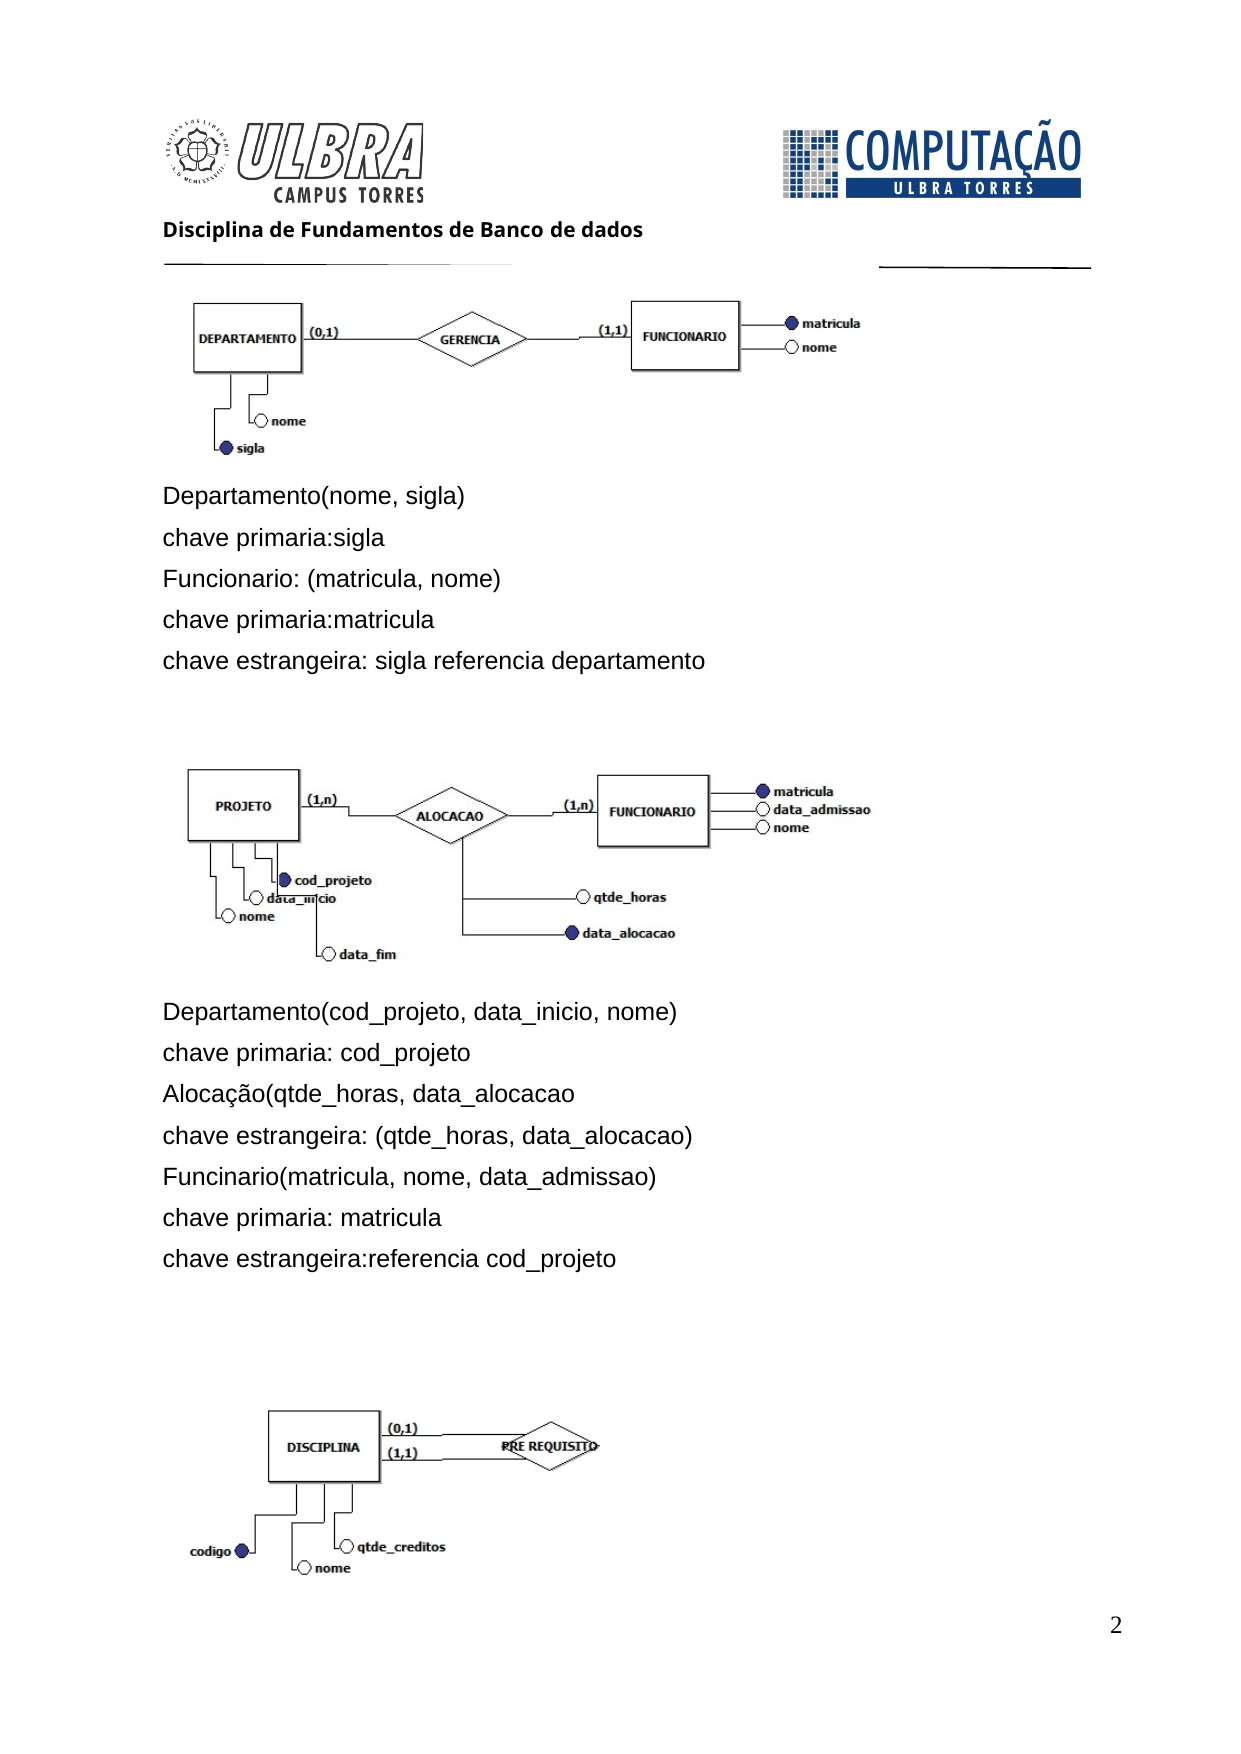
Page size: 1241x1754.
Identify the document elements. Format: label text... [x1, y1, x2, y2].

text chave primaria:matricula [162, 605, 1122, 634]
text chave primaria: matricula [162, 1203, 1122, 1232]
picture [783, 119, 1081, 198]
text Departamento(nome, sigla) [162, 481, 1122, 510]
picture [162, 731, 884, 985]
text Funcinario(matricula, nome, data_admissao) [162, 1162, 1122, 1191]
picture [162, 1368, 621, 1585]
picture [162, 265, 879, 469]
text chave estrangeira:referencia cod_projeto [162, 1244, 1122, 1273]
text chave primaria: cod_projeto [162, 1038, 1122, 1067]
text chave estrangeira: sigla referencia departamento [162, 646, 1122, 675]
text chave estrangeira: (qtde_horas, data_alocacao) [162, 1121, 1122, 1149]
text Funcionario: (matricula, nome) [162, 564, 1122, 593]
text Departamento(cod_projeto, data_inicio, nome) [162, 997, 1122, 1026]
text Alocação(qtde_horas, data_alocacao [162, 1079, 1122, 1108]
text chave primaria:sigla [162, 523, 1122, 551]
picture [166, 119, 424, 203]
